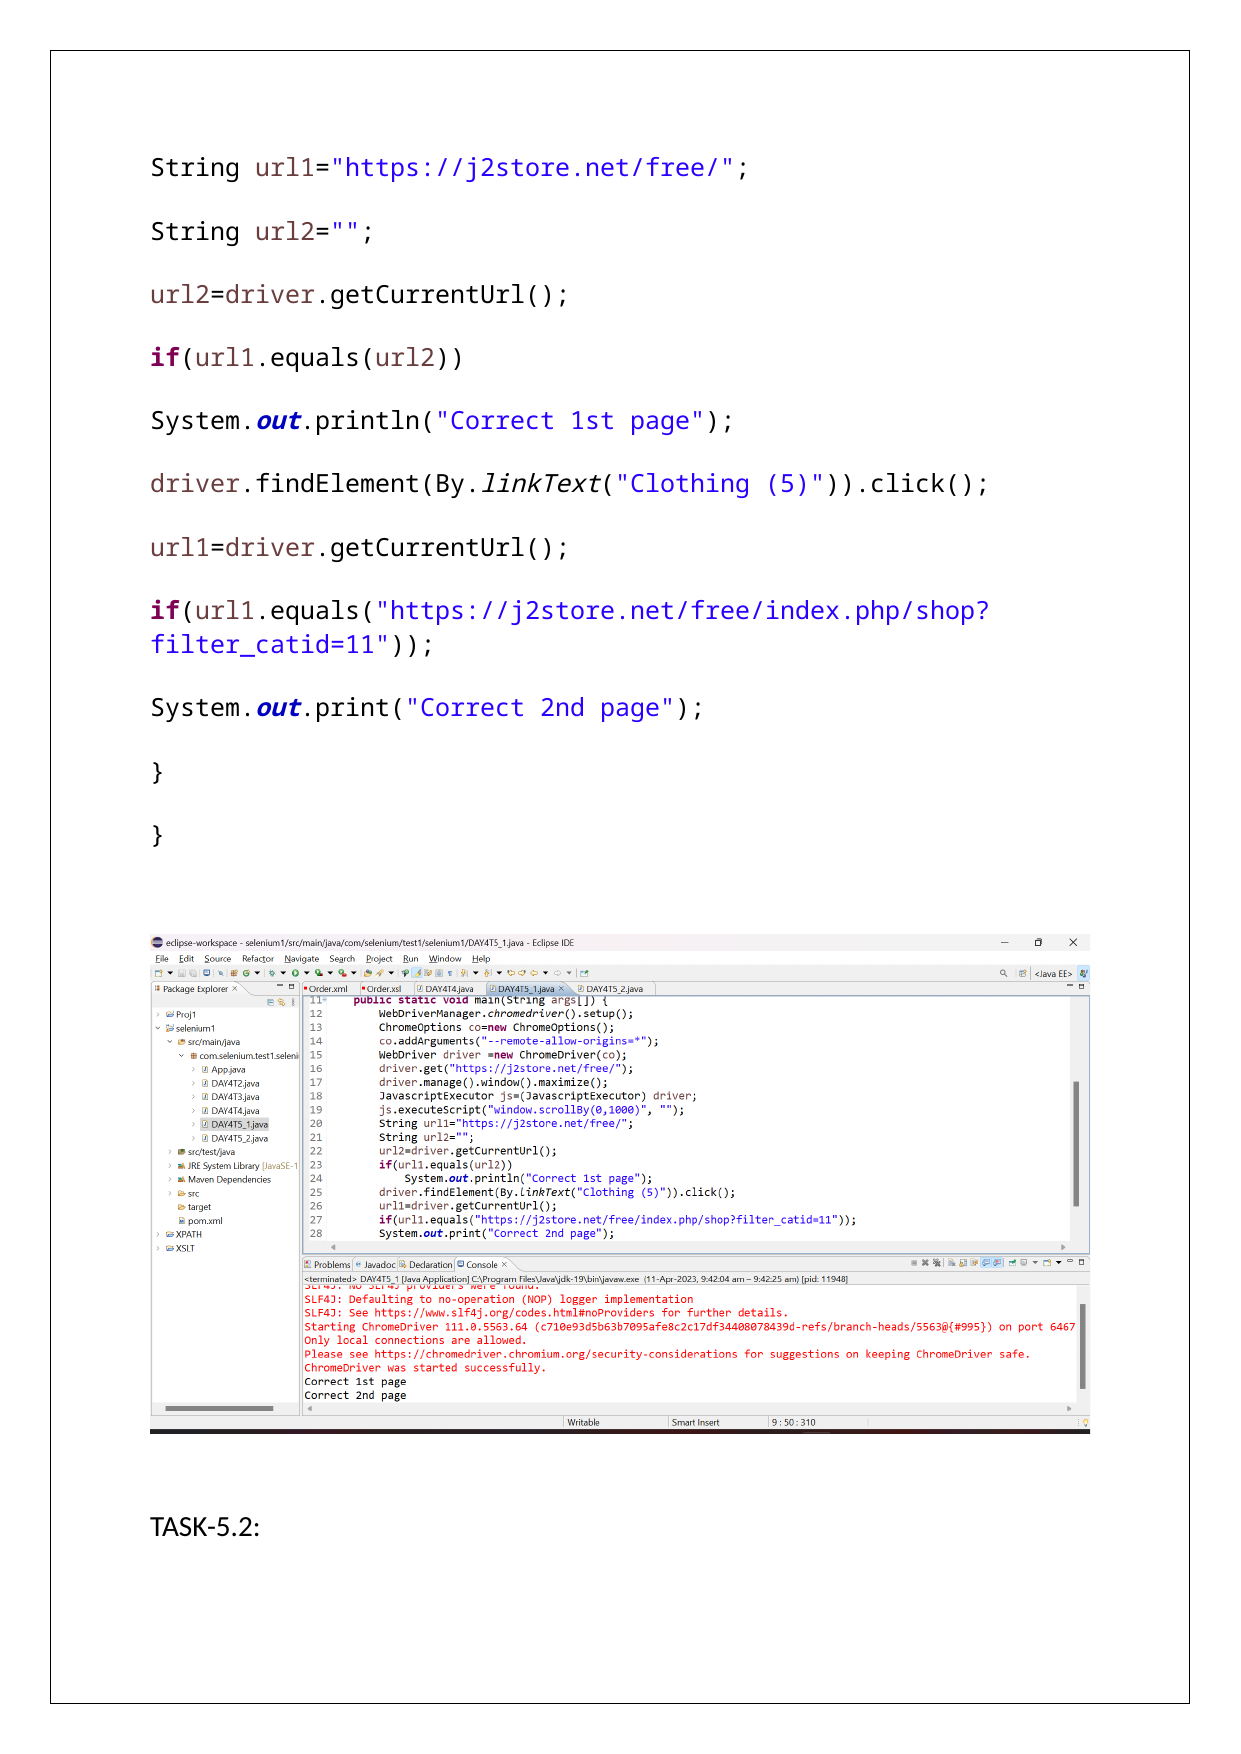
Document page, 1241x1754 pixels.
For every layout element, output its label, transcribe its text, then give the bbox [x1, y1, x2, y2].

text } [150, 753, 1090, 787]
text url2=driver.getCurrentUrl(); [150, 276, 1090, 311]
text if(url1.equals(url2)) [150, 340, 1090, 374]
text System.out.println("Correct 1st page"); [150, 403, 1090, 437]
text String url1="https://j2store.net/free/"; [150, 150, 1090, 184]
text } [150, 816, 1090, 850]
text url1=driver.getCurrentUrl(); [150, 529, 1090, 563]
text String url2=""; [150, 213, 1090, 247]
text TASK-5.2: [150, 1508, 1090, 1544]
text if(url1.equals("https://j2store.net/free/index.php/shop?filter_catid=11")); [150, 593, 1090, 661]
picture [150, 934, 1091, 1434]
text driver.findElement(By.linkText("Clothing (5)")).click(); [150, 466, 1090, 500]
text System.out.print("Correct 2nd page"); [150, 690, 1090, 724]
